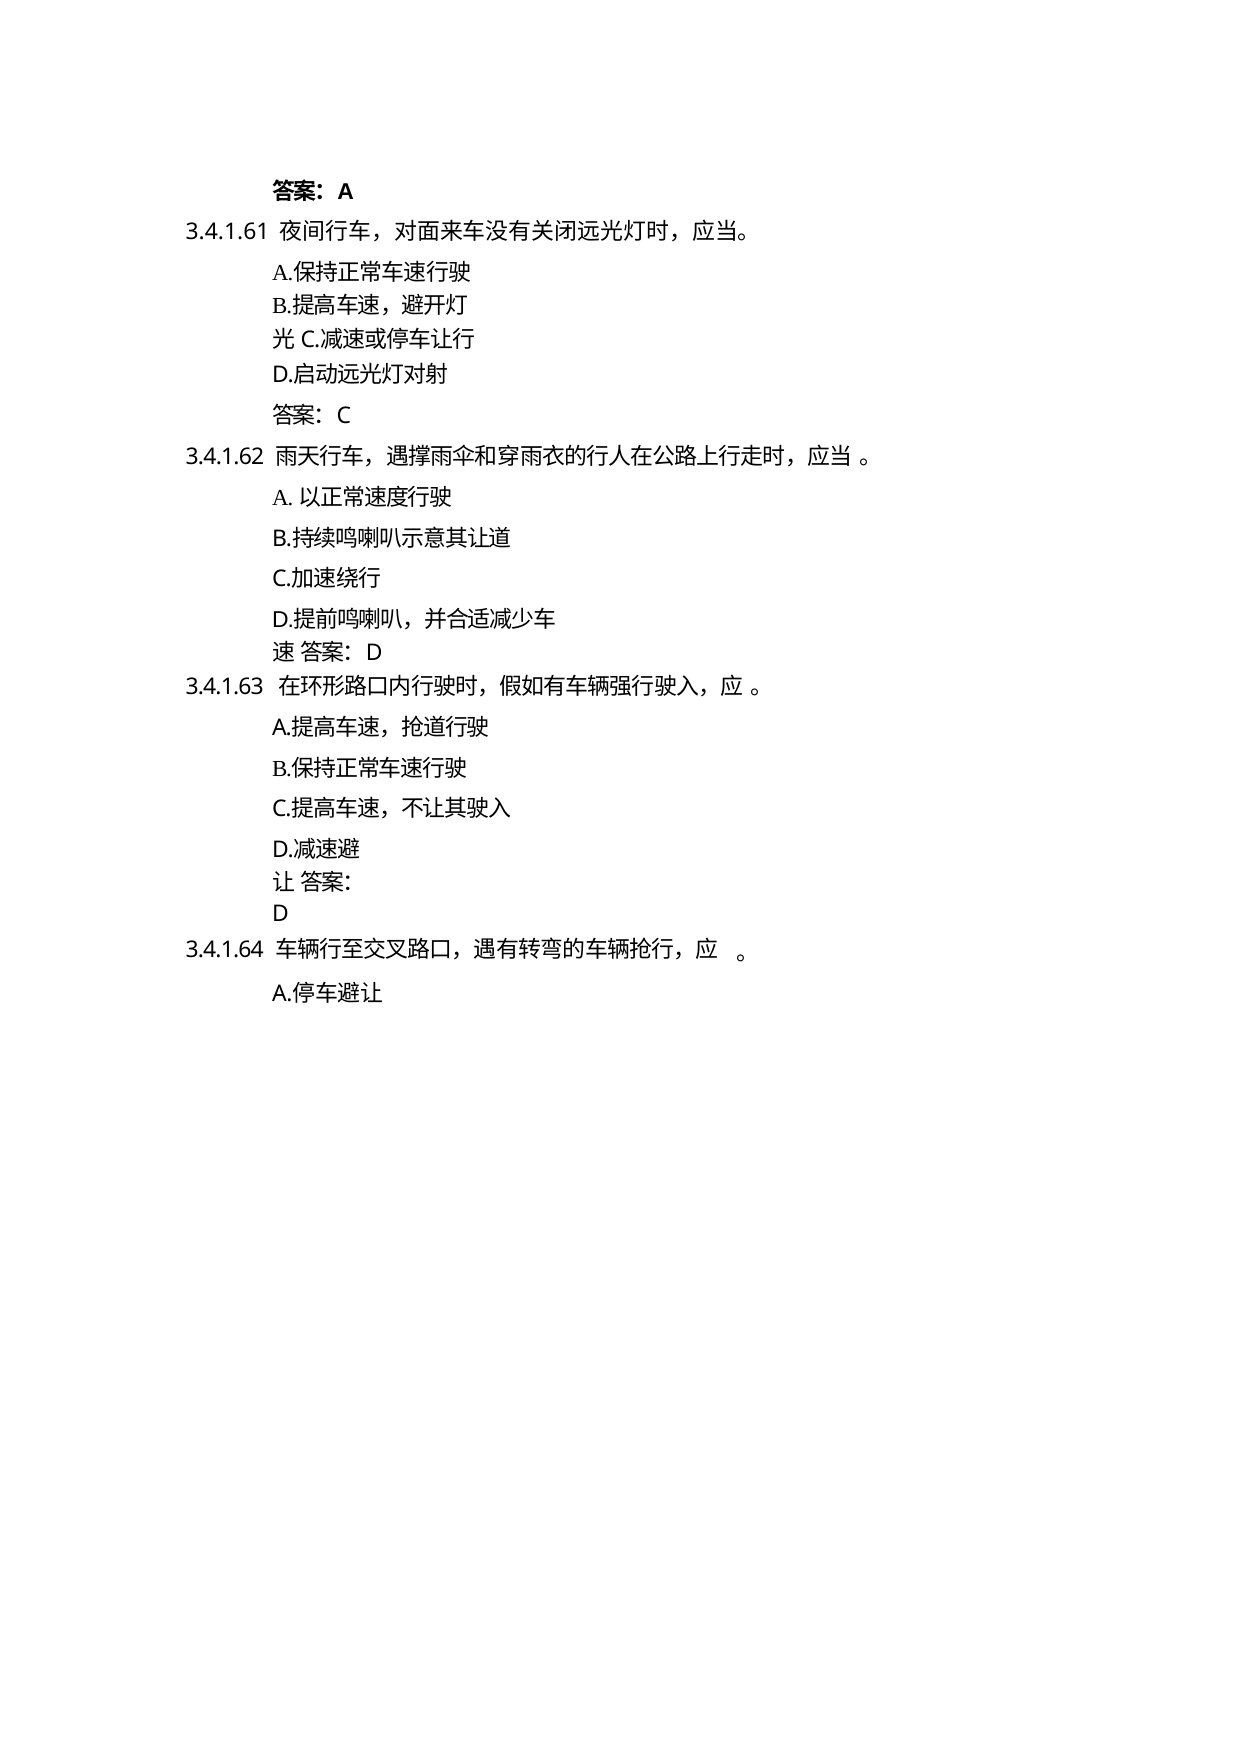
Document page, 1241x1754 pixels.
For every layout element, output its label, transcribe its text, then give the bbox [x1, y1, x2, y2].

text A.提高车速，抢道行驶 [272, 708, 1054, 742]
text C.加速绕行 [272, 560, 1054, 593]
text D.启动远光灯对射 [272, 356, 1054, 389]
text 3.4.1.63 在环形路口内行驶时，假如有车辆强行驶入，应 。 [185, 668, 1054, 701]
text 答案：A [272, 172, 1054, 206]
text D.减速避让 答案：D [272, 831, 380, 929]
text B.持续鸣喇叭示意其让道 [272, 519, 1054, 553]
text A.停车避让 [272, 974, 1054, 1008]
text D.提前鸣喇叭，并合适减少车速 答案：D [272, 601, 575, 668]
text A. 以正常速度行驶 [272, 478, 1054, 512]
text 3.4.1.62 雨天行车，遇撑雨伞和穿雨衣的行人在公路上行走时，应当 。 [185, 438, 1054, 471]
text A.保持正常车速行驶 B.提高车速，避开灯光 C.减速或停车让行 [272, 254, 489, 354]
text 3.4.1.61 夜间行车，对面来车没有关闭远光灯时，应当。 [185, 213, 1054, 247]
text C.提高车速，不让其驶入 [272, 790, 1054, 823]
text 答案：C [272, 397, 1054, 430]
text 3.4.1.64 车辆行至交叉路口，遇有转弯的车辆抢行，应 。 [185, 931, 1054, 967]
text B.保持正常车速行驶 [272, 749, 1054, 783]
